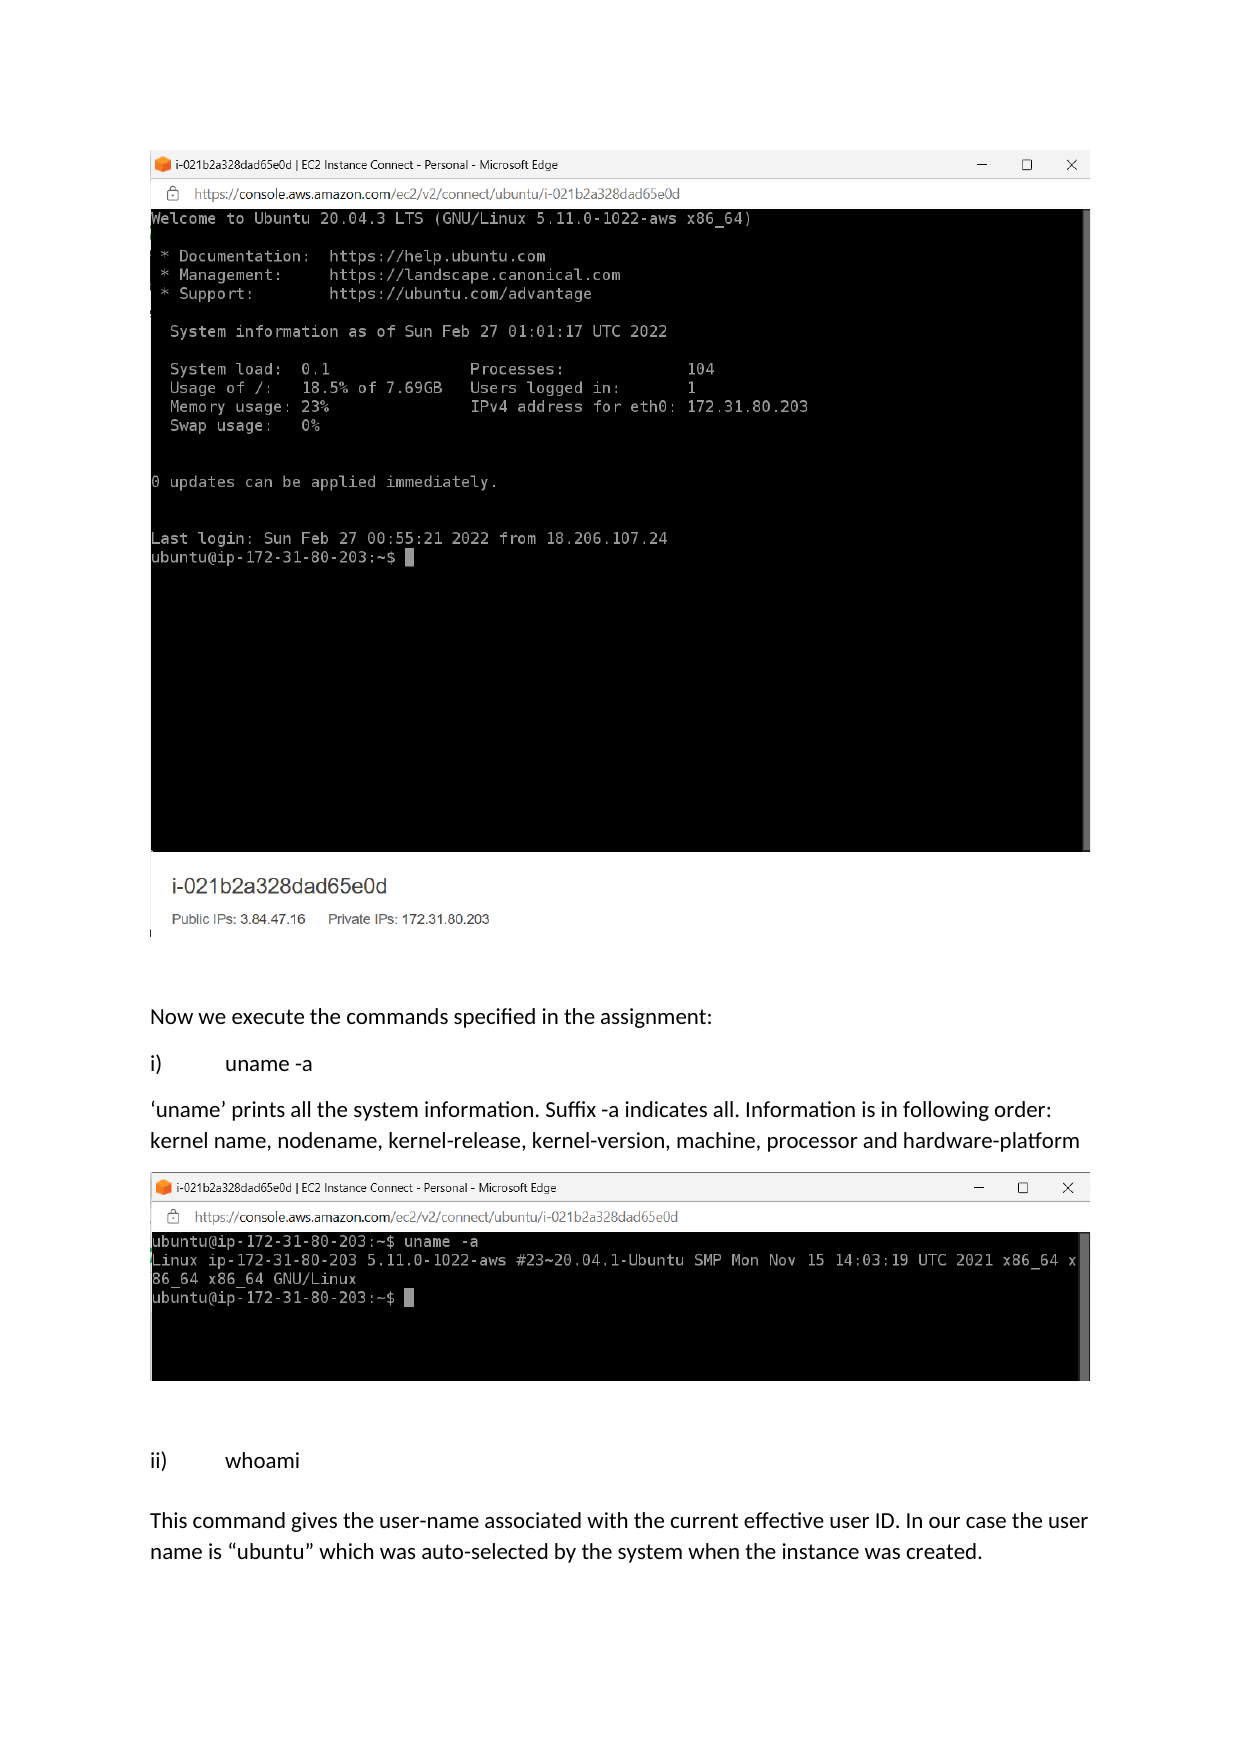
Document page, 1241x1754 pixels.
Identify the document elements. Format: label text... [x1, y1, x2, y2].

text ‘uname’ prints all the system information. Suffix -a indicates all. Information is in following order: kernel name, nodename, kernel-release, kernel-version, machine, processor and hardware-platform [150, 1096, 1090, 1154]
picture [150, 150, 1091, 937]
list This command gives the user-name associated with the current effective user ID. In our case the user name is “ubuntu” which was auto-selected by the system when the instance was created. [150, 1507, 1090, 1565]
list whoami [150, 1446, 1090, 1474]
picture [150, 1172, 1091, 1381]
list uname -a [150, 1049, 1090, 1077]
text Now we execute the commands specified in the assignment: [150, 1002, 1090, 1030]
